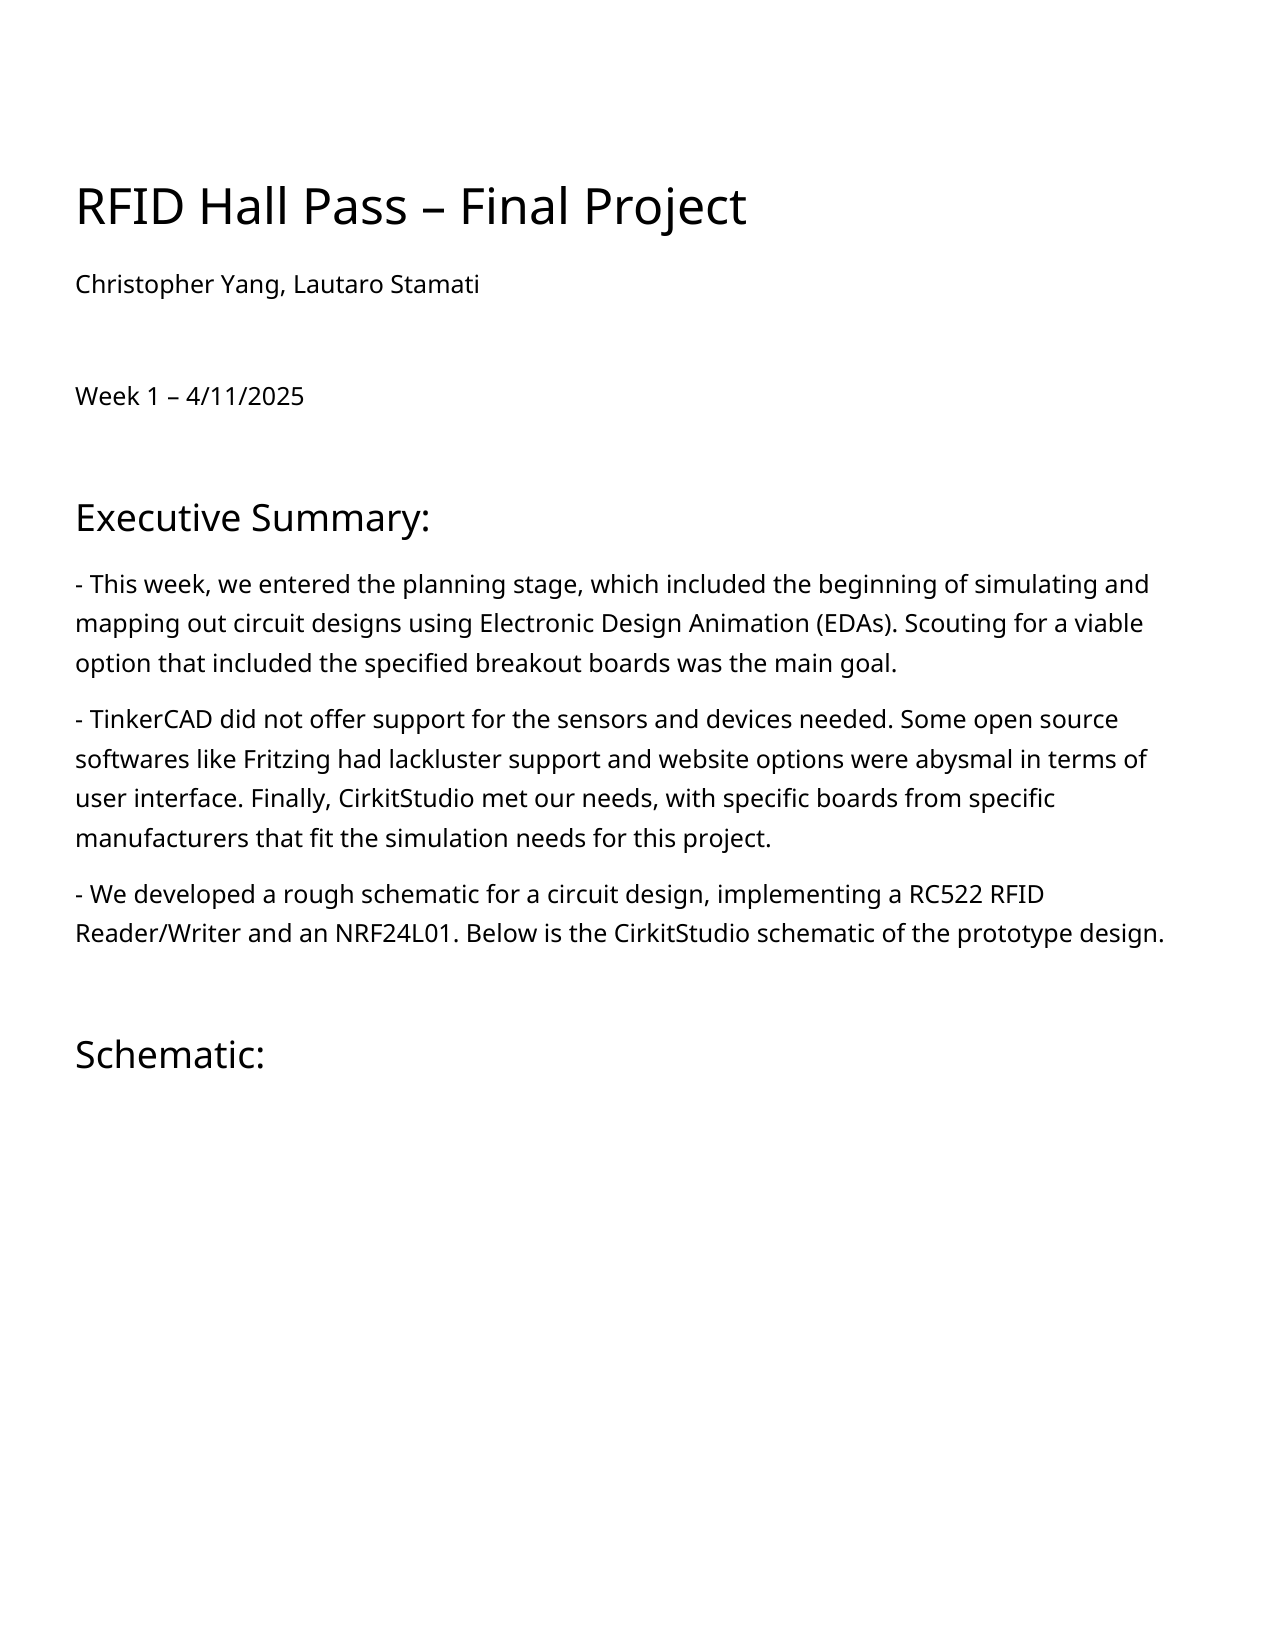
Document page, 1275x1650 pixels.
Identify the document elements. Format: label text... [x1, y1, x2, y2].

text Schematic: [75, 1028, 1200, 1079]
text - TinkerCAD did not offer support for the sensors and devices needed. Some open source softwares like Fritzing had lackluster support and website options were abysmal in terms of user interface. Finally, CirkitStudio met our needs, with specific boards from specific manufacturers that fit the simulation needs for this project. [75, 702, 1200, 854]
text Week 1 – 4/11/2025 [75, 378, 1200, 413]
text Executive Summary: [75, 491, 1200, 542]
text RFID Hall Pass – Final Project [75, 171, 1200, 239]
text - This week, we entered the planning stage, which included the beginning of simulating and mapping out circuit designs using Electronic Design Animation (EDAs). Scouting for a viable option that included the specified breakout boards was the main goal. [75, 567, 1200, 680]
text Christopher Yang, Lautaro Stamati [75, 266, 1200, 300]
text - We developed a rough schematic for a circuit design, implementing a RC522 RFID Reader/Writer and an NRF24L01. Below is the CirkitStudio schematic of the prototype design. [75, 876, 1200, 950]
